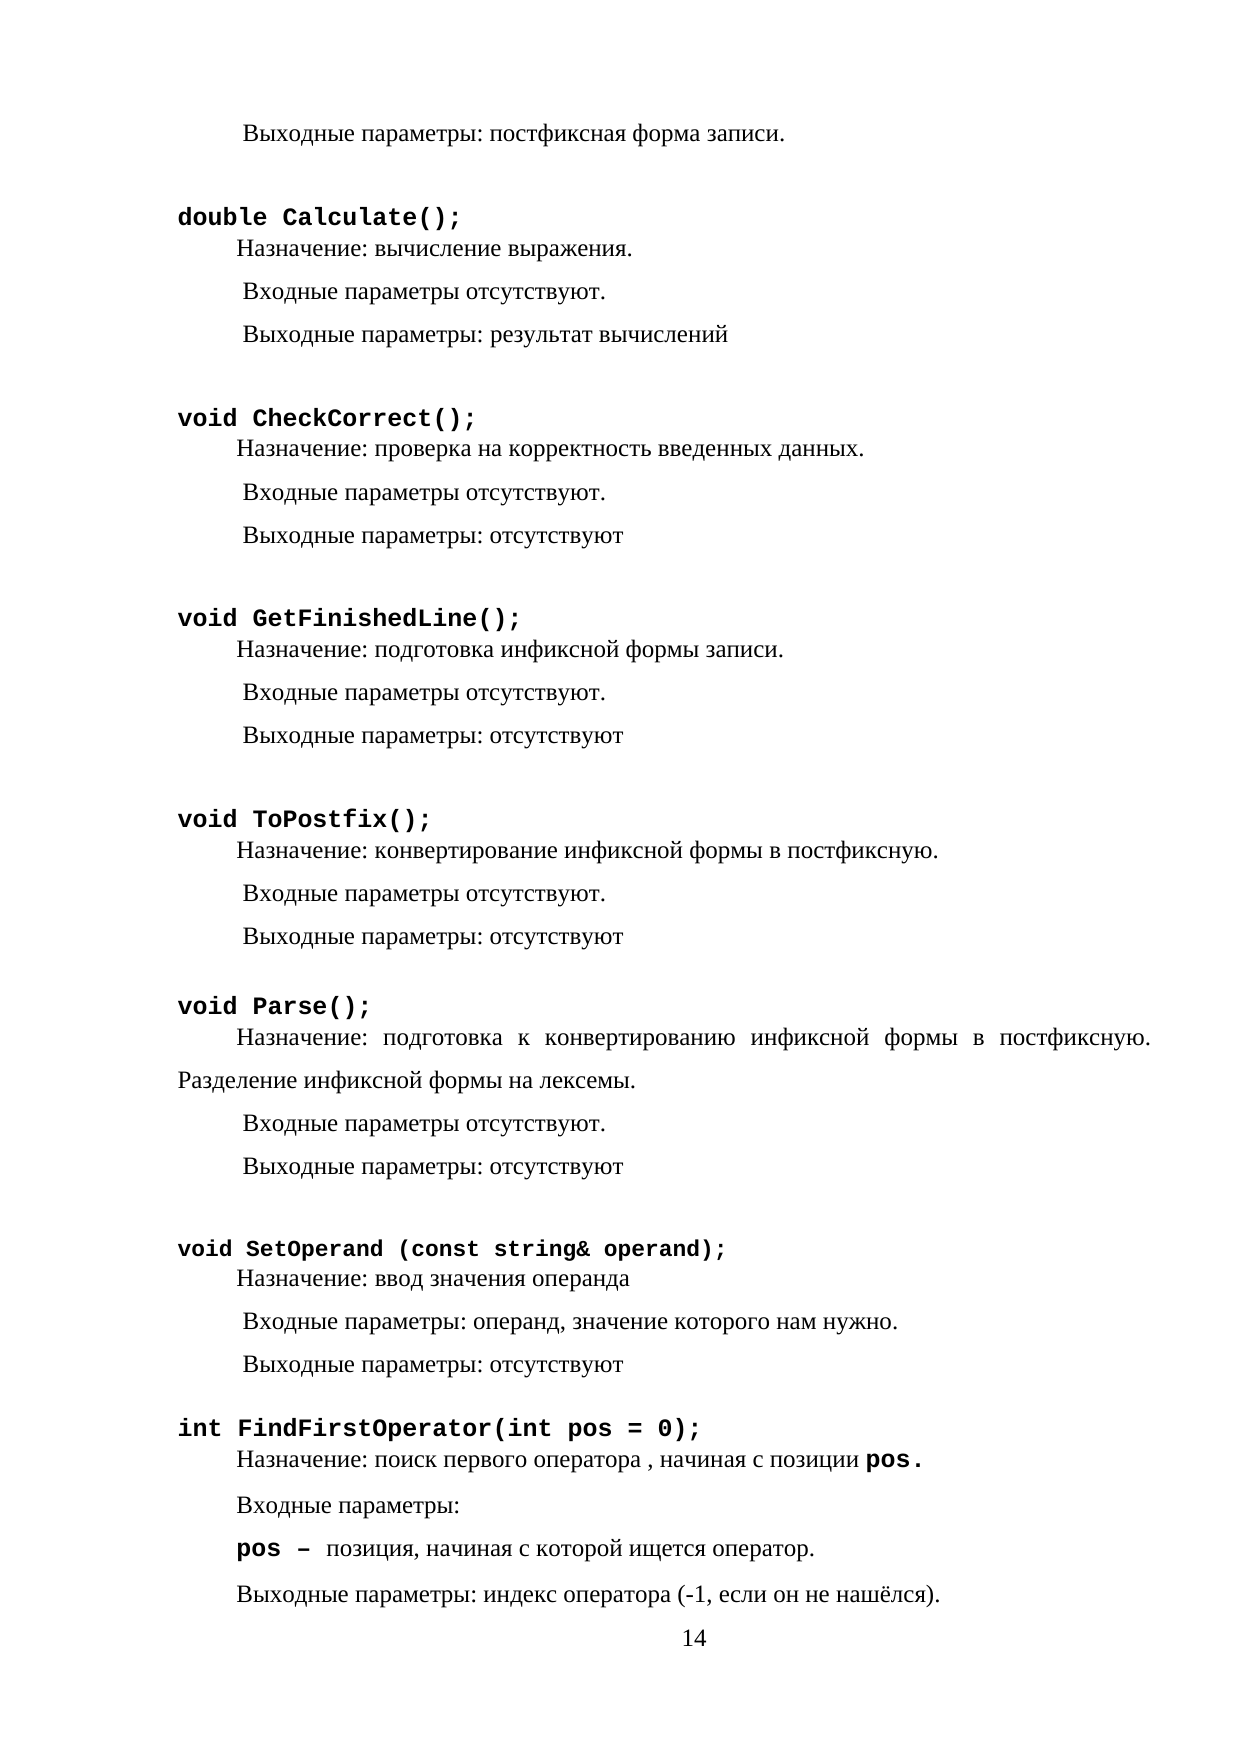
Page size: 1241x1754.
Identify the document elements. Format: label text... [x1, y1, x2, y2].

text double Calculate(); [177, 204, 1152, 233]
text int FindFirstOperator(int pos = 0); [177, 1415, 1152, 1444]
text void GetFinishedLine(); [177, 606, 1152, 634]
text Входные параметры отсутствуют. [177, 677, 1152, 706]
text Назначение: конвертирование инфиксной формы в постфиксную. [177, 835, 1152, 864]
text Выходные параметры: отсутствуют [177, 520, 1152, 548]
text Назначение: ввод значения операнда [177, 1263, 1152, 1292]
text Выходные параметры: отсутствуют [177, 921, 1152, 950]
text Входные параметры отсутствуют. [177, 477, 1152, 505]
text pos – позиция, начиная с которой ищется оператор. [177, 1533, 1152, 1564]
text Назначение: подготовка к конвертированию инфиксной формы в постфиксную. Разделение инфиксной формы на лексемы. [177, 1022, 1152, 1093]
text void ToPostfix(); [177, 807, 1152, 835]
text void SetOperand (const string& operand); [177, 1237, 1152, 1263]
text Входные параметры отсутствуют. [177, 878, 1152, 907]
text Назначение: вычисление выражения. [177, 233, 1152, 261]
text Выходные параметры: отсутствуют [177, 1151, 1152, 1180]
text Выходные параметры: отсутствуют [177, 1349, 1152, 1378]
text void CheckCorrect(); [177, 405, 1152, 433]
text Входные параметры: операнд, значение которого нам нужно. [177, 1306, 1152, 1335]
text Выходные параметры: отсутствуют [177, 721, 1152, 749]
text Выходные параметры: индекс оператора (-1, если он не нашёлся). [177, 1579, 1152, 1608]
text Входные параметры: [177, 1490, 1152, 1519]
text Назначение: проверка на корректность введенных данных. [177, 433, 1152, 462]
text Назначение: поиск первого оператора , начиная с позиции pos. [177, 1444, 1152, 1474]
text Входные параметры отсутствуют. [177, 276, 1152, 304]
text Выходные параметры: постфиксная форма записи. [177, 118, 1152, 147]
text void Parse(); [177, 993, 1152, 1022]
text Назначение: подготовка инфиксной формы записи. [177, 634, 1152, 663]
text Выходные параметры: результат вычислений [177, 319, 1152, 348]
text Входные параметры отсутствуют. [177, 1108, 1152, 1137]
